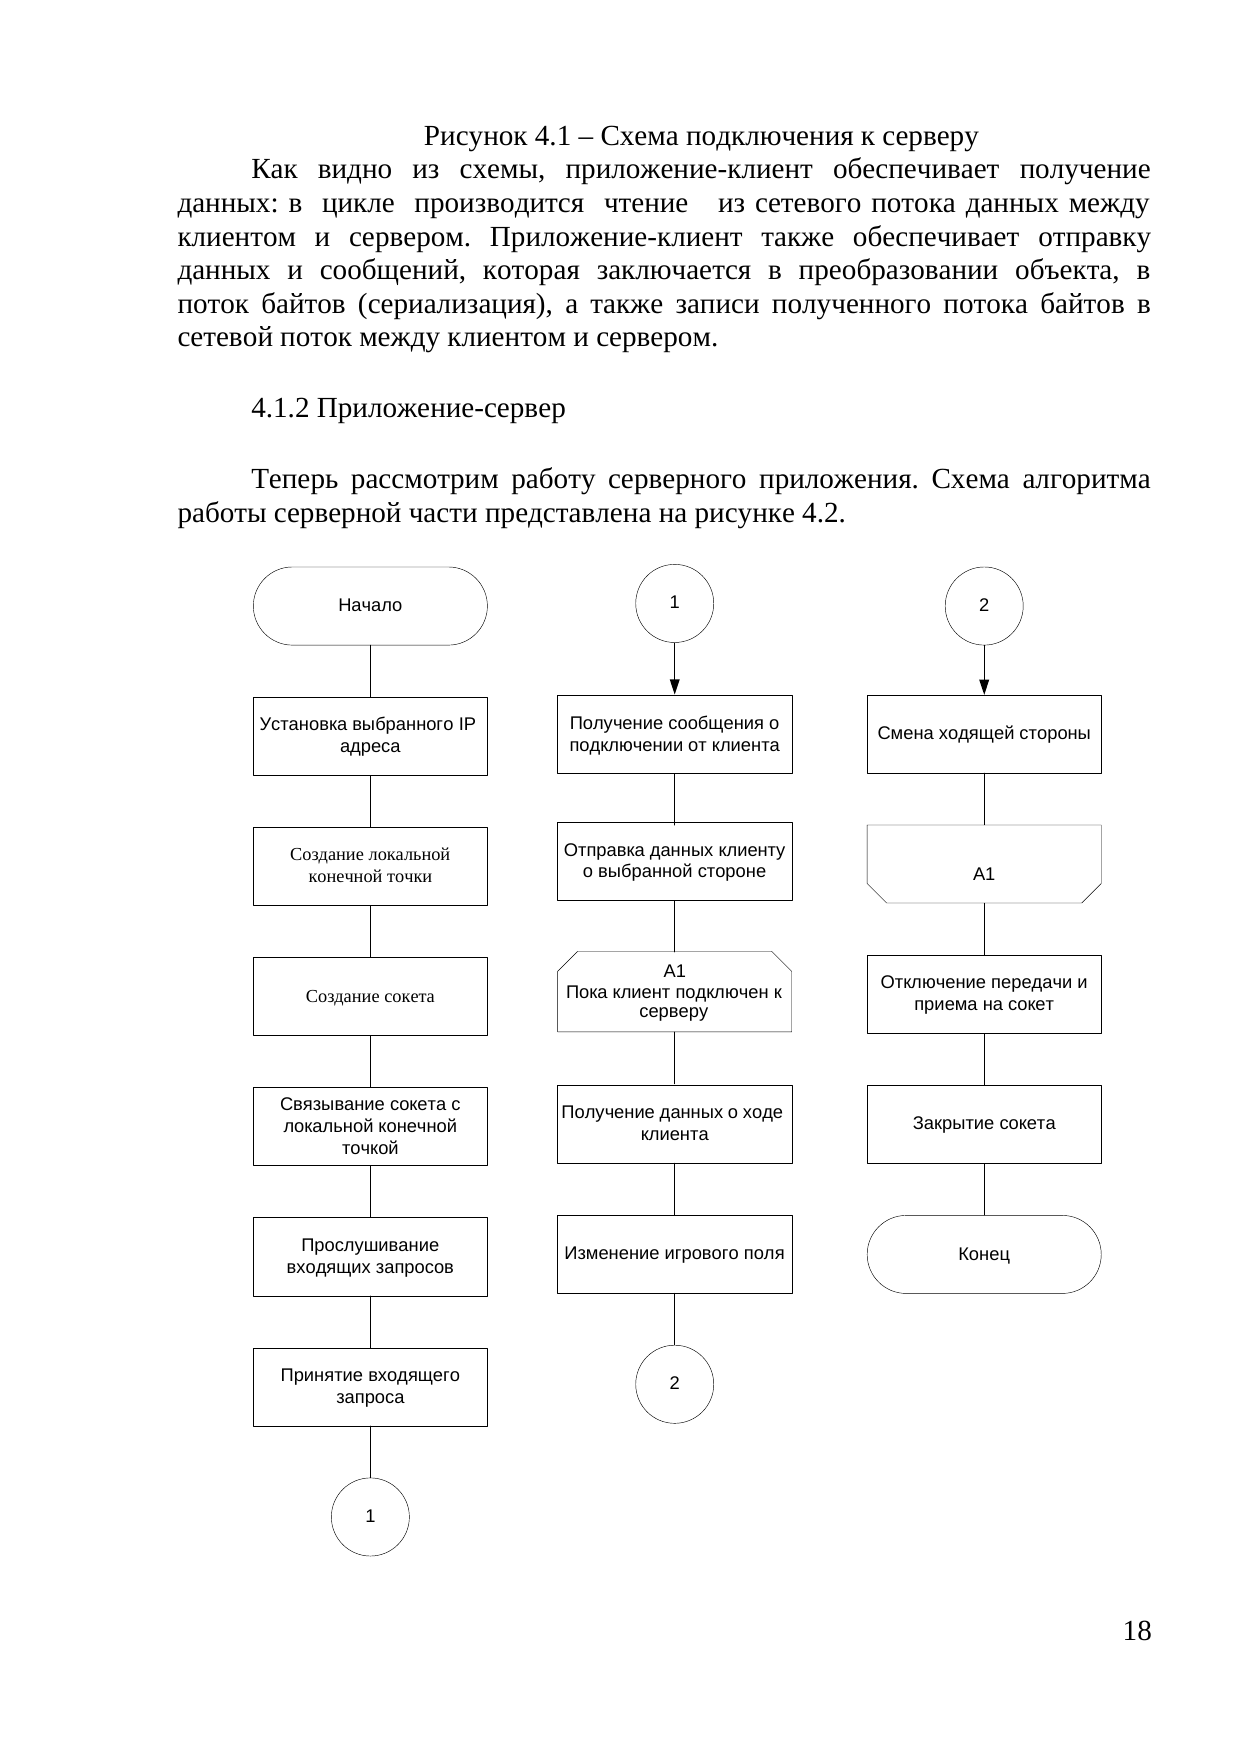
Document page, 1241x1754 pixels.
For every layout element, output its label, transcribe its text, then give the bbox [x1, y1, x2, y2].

text Рисунок 4.1 – Схема подключения к серверу [177, 118, 1152, 152]
subtitle Приложение-сервер [177, 390, 1152, 424]
text Как видно из схемы, приложение-клиент обеспечивает получение данных: в цикле производится чтение из сетевого потока данных между клиентом и сервером. Приложение-клиент также обеспечивает отправку данных и сообщений, которая заключается в преобразовании объекта, в поток байтов (сериализация), а также записи полученного потока байтов в сетевой поток между клиентом и сервером. [177, 152, 1152, 353]
text Теперь рассмотрим работу серверного приложения. Схема алгоритма работы серверной части представлена на рисунке 4.2. [177, 461, 1152, 528]
